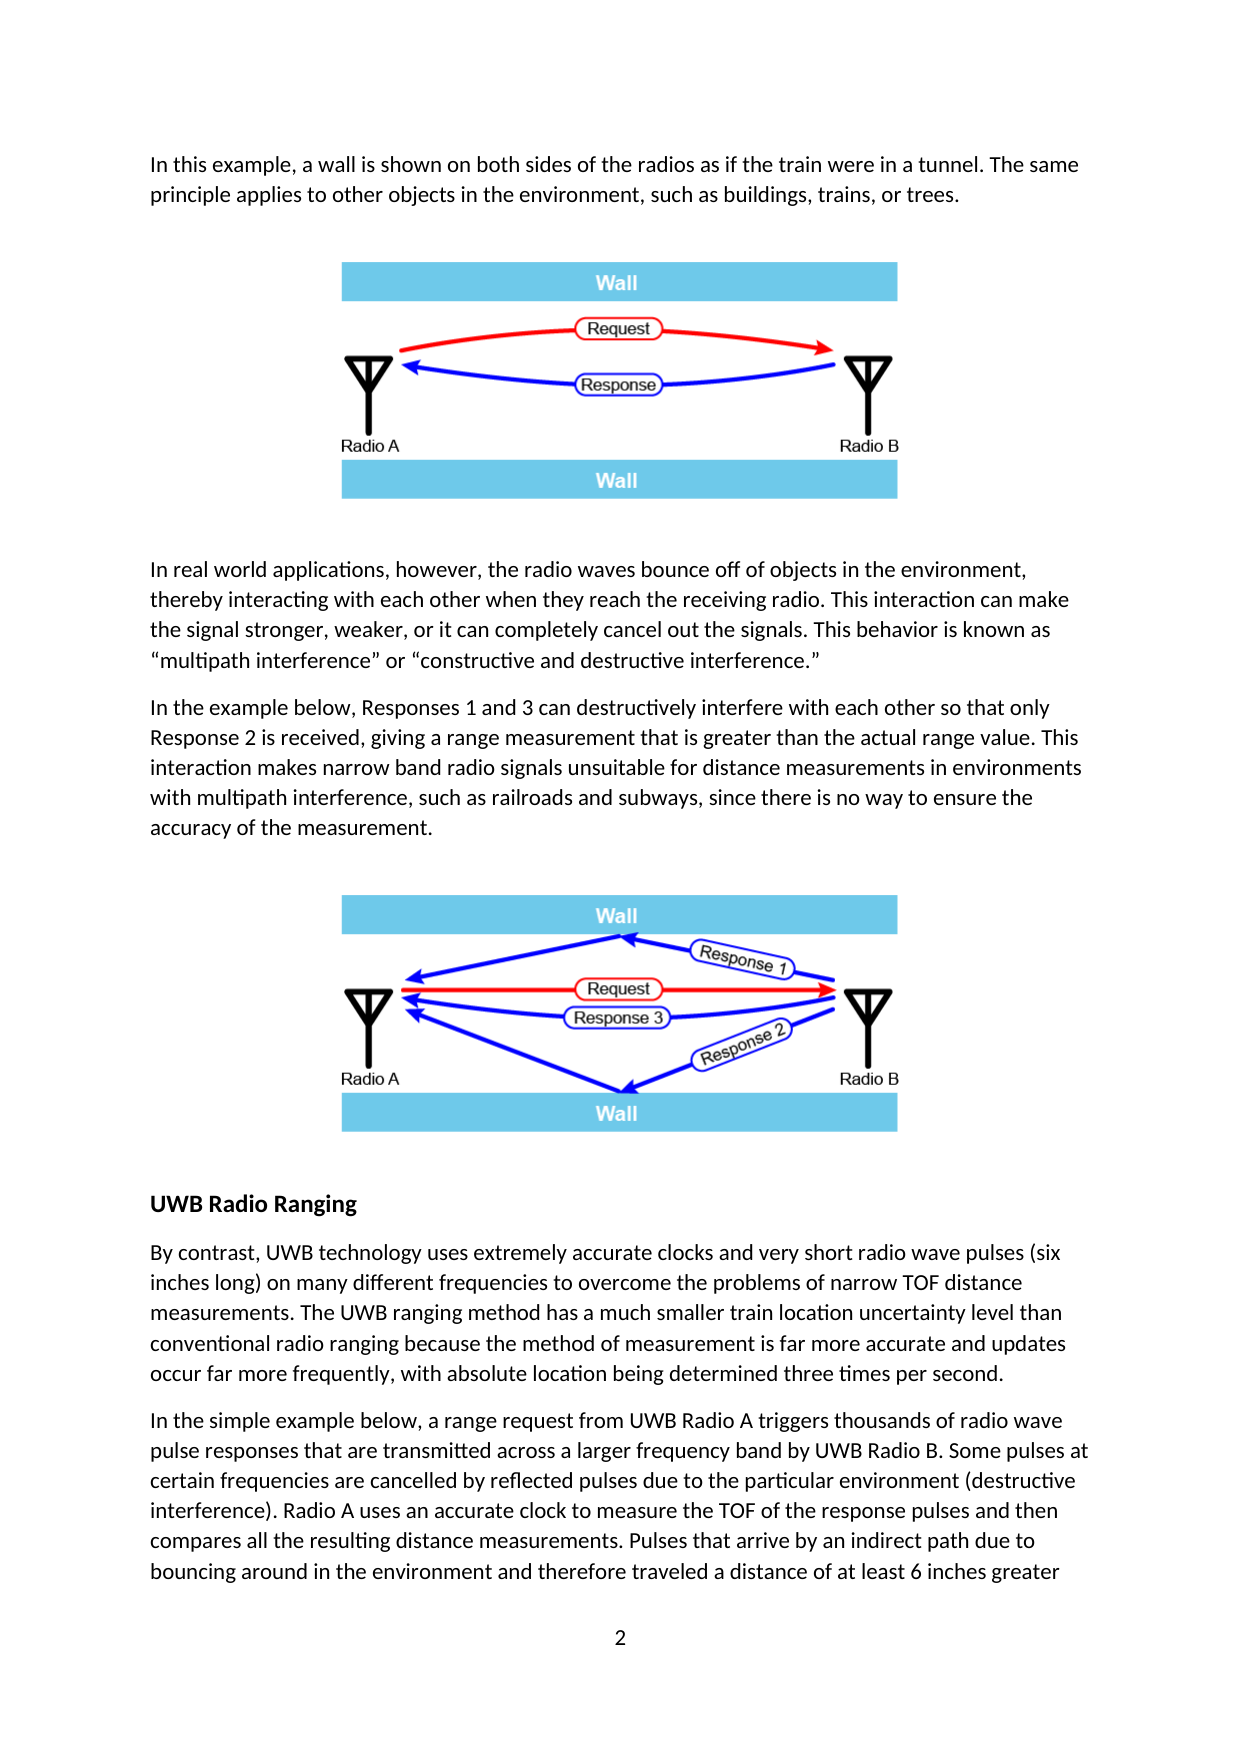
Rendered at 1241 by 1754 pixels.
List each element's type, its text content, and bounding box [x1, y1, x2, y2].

picture [319, 230, 917, 527]
picture [319, 862, 917, 1159]
text UWB Radio Ranging [150, 1188, 1090, 1219]
text In this example, a wall is shown on both sides of the radios as if the train were in a tunnel. The same principle applies to other objects in the environment, such as buildings, trains, or trees. [150, 150, 1090, 208]
text In the example below, Responses 1 and 3 can destructively interfere with each other so that only Response 2 is received, giving a range measurement that is greater than the actual range value. This interaction makes narrow band radio signals unsuitable for distance measurements in environments with multipath interference, such as railroads and subways, since there is no way to ensure the accuracy of the measurement. [150, 693, 1090, 842]
text By contrast, UWB technology uses extremely accurate clocks and very short radio wave pulses (six inches long) on many different frequencies to overcome the problems of narrow TOF distance measurements. The UWB ranging method has a much smaller train location uncertainty level than conventional radio ranging because the method of measurement is far more accurate and updates occur far more frequently, with absolute location being determined three times per second. [150, 1238, 1090, 1387]
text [150, 1406, 1090, 1585]
text In real world applications, however, the radio waves bounce off of objects in the environment, thereby interacting with each other when they reach the receiving radio. This interaction can make the signal stronger, weaker, or it can completely cancel out the signals. This behavior is known as “multipath interference” or “constructive and destructive interference.” [150, 555, 1090, 674]
